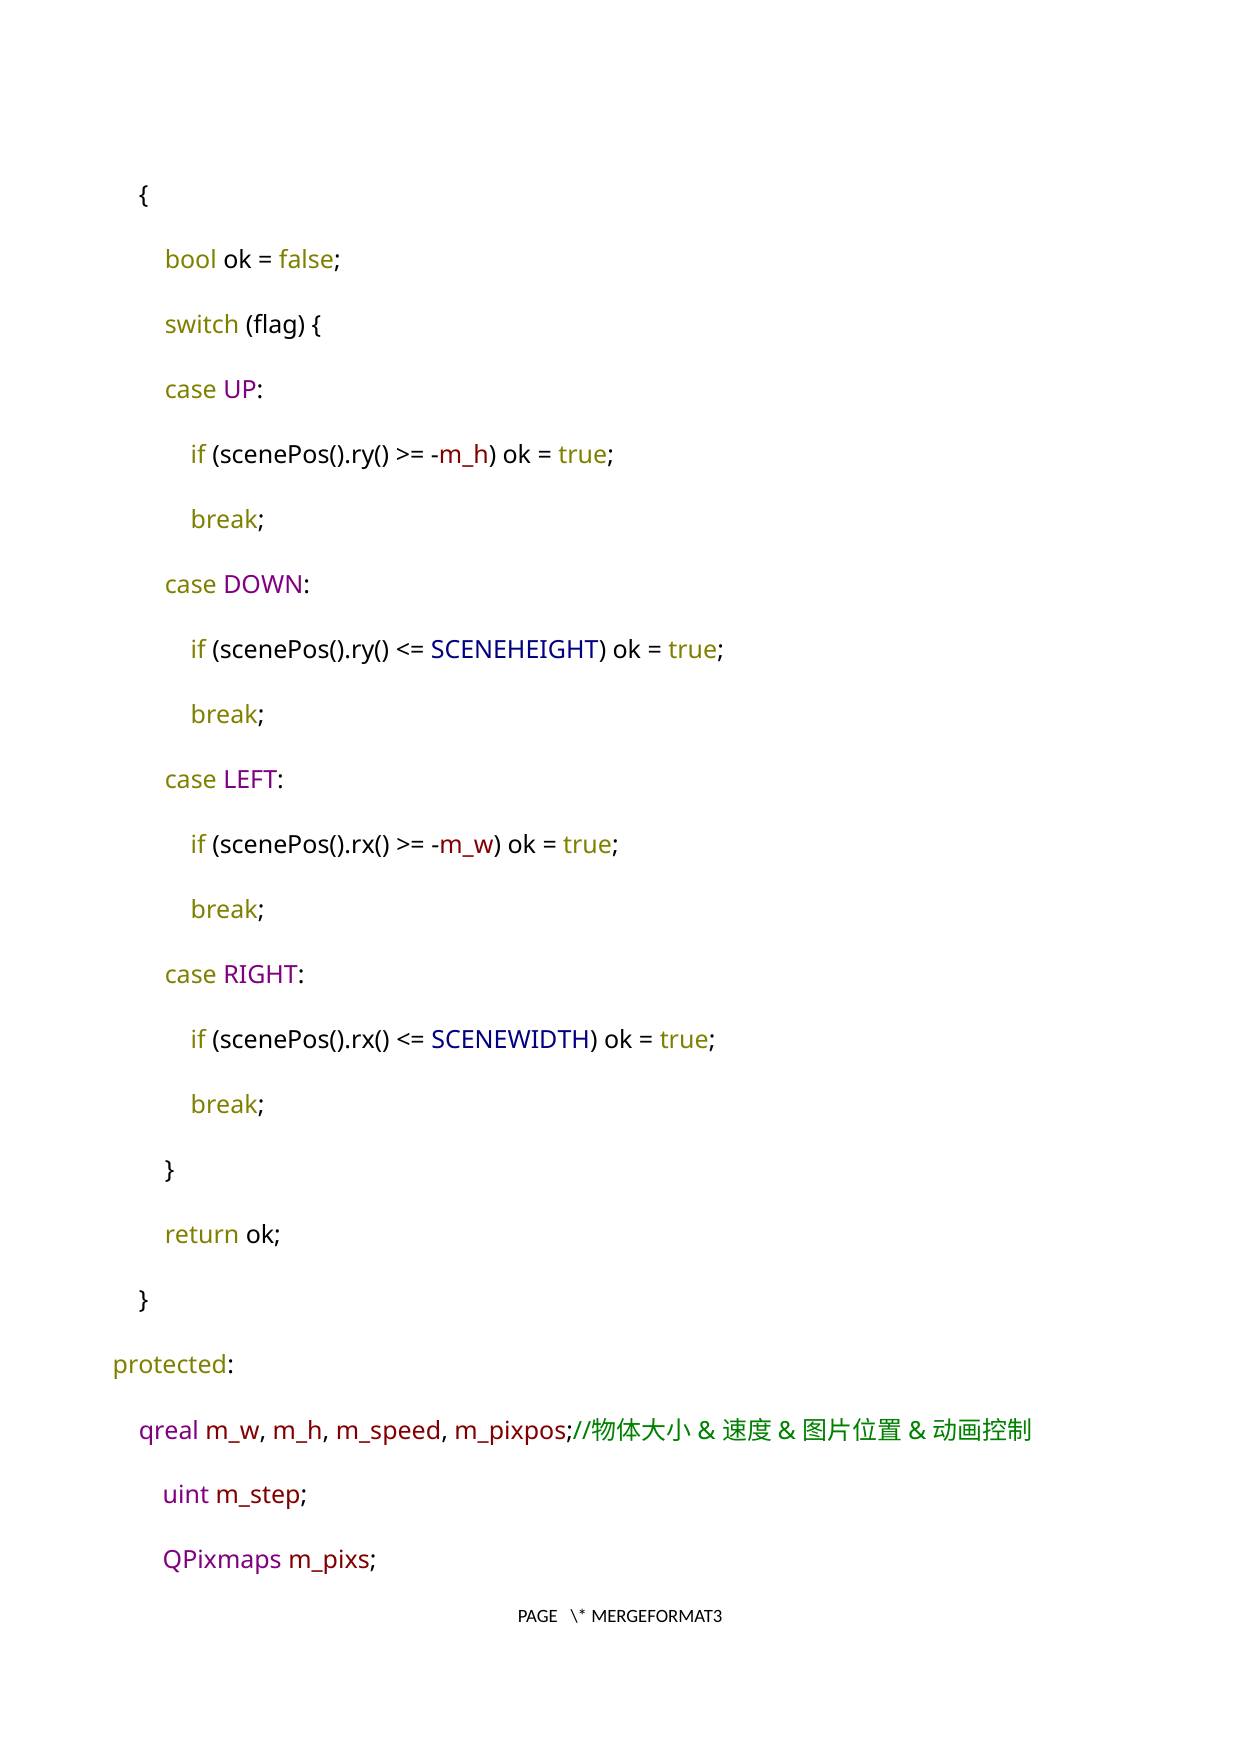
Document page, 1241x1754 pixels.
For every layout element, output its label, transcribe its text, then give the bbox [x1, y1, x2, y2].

text qreal m_w, m_h, m_speed, m_pixpos;//物体大小 & 速度 & 图片位置 & 动画控制 [112, 1396, 1128, 1461]
text uint m_step; [112, 1461, 1128, 1526]
text break; [112, 1071, 1128, 1136]
text break; [112, 876, 1128, 941]
text } [112, 1266, 1128, 1331]
text QPixmaps m_pixs; [112, 1526, 1128, 1591]
text case RIGHT: [112, 941, 1128, 1006]
text if (scenePos().rx() <= SCENEWIDTH) ok = true; [112, 1006, 1128, 1071]
text if (scenePos().ry() >= -m_h) ok = true; [112, 421, 1128, 486]
text return ok; [112, 1201, 1128, 1266]
text protected: [112, 1331, 1128, 1396]
text } [112, 1136, 1128, 1201]
text if (scenePos().ry() <= SCENEHEIGHT) ok = true; [112, 616, 1128, 681]
text switch (flag) { [112, 291, 1128, 356]
text case UP: [112, 356, 1128, 421]
text if (scenePos().rx() >= -m_w) ok = true; [112, 811, 1128, 876]
text bool ok = false; [112, 226, 1128, 291]
text break; [112, 486, 1128, 551]
text case LEFT: [112, 746, 1128, 811]
text case DOWN: [112, 551, 1128, 616]
text { [112, 161, 1128, 226]
text break; [112, 681, 1128, 746]
